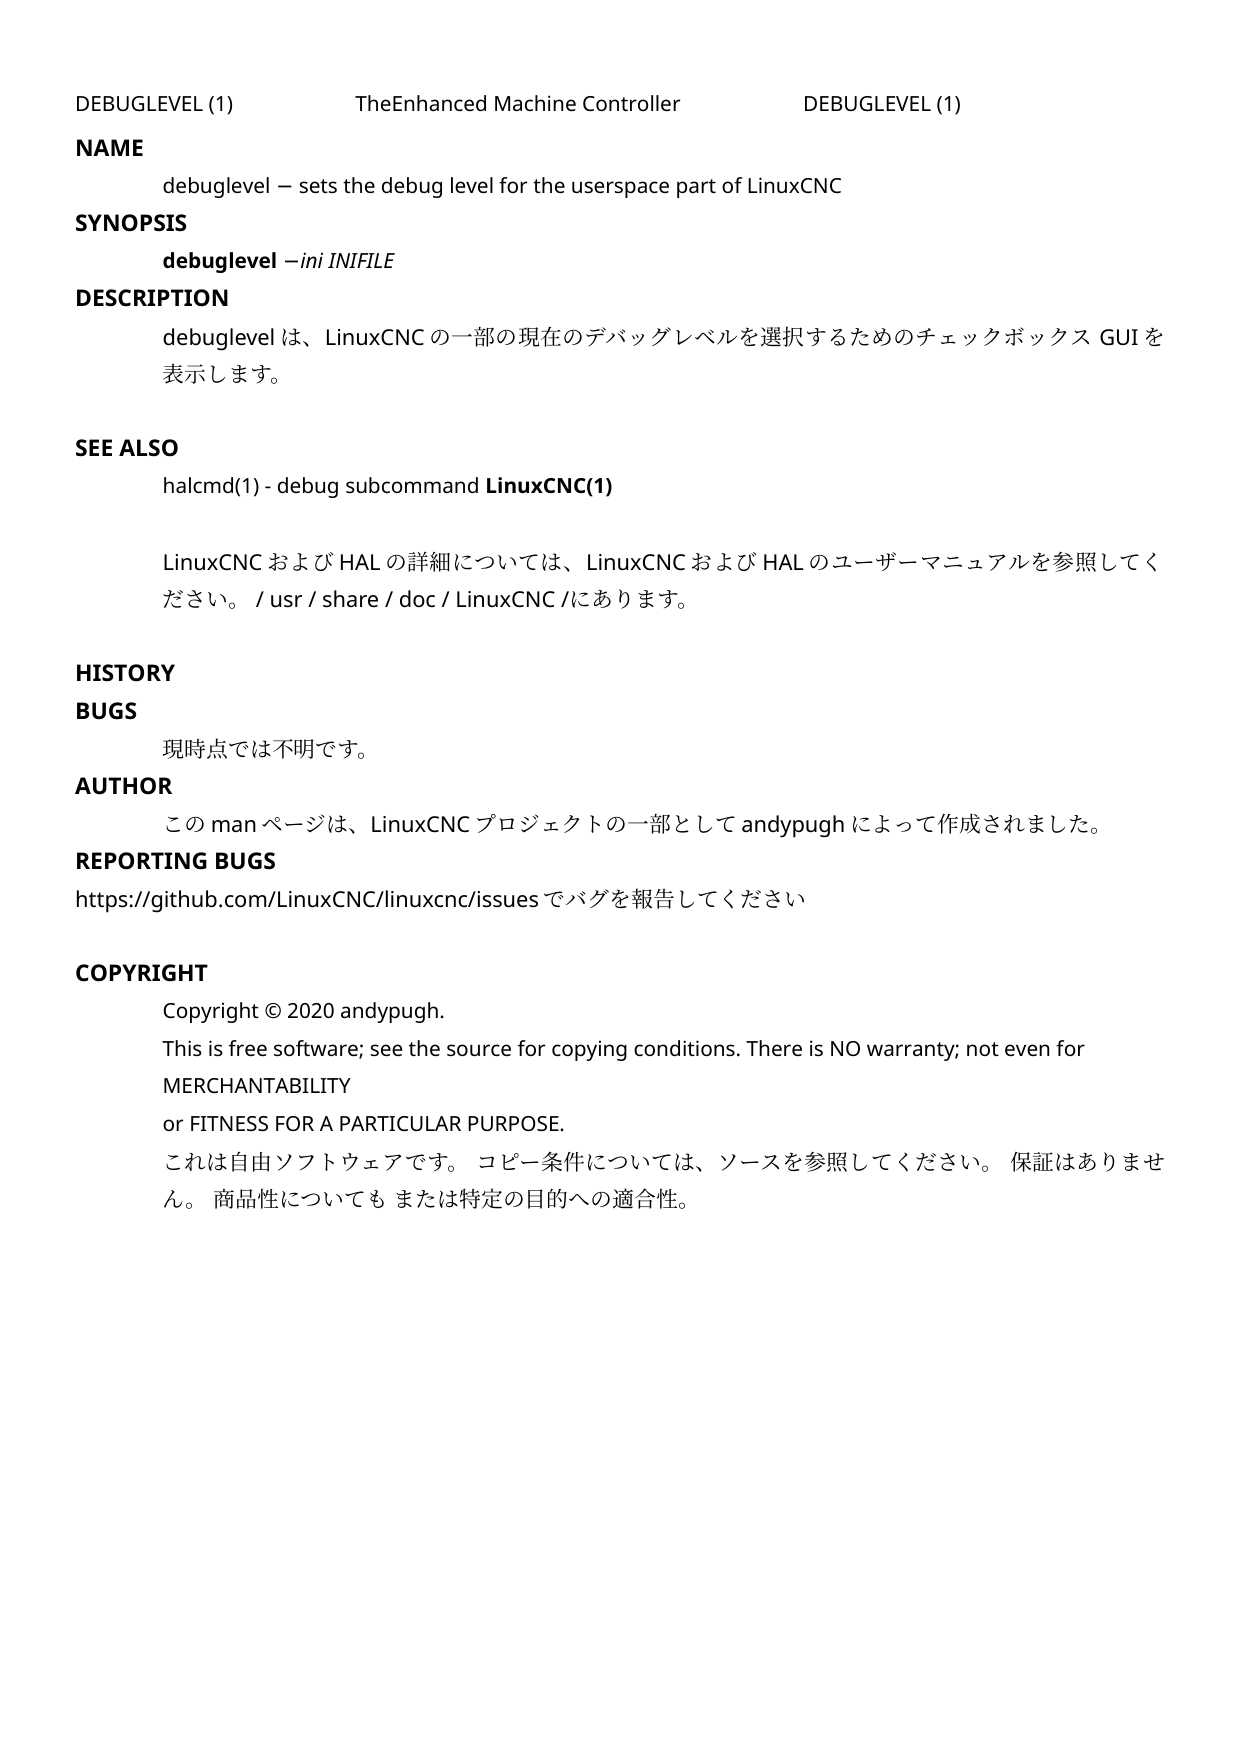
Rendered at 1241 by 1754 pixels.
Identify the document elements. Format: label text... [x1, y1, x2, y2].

text NAME [75, 129, 1165, 167]
text REPORTING BUGS [75, 842, 1165, 879]
text SEE ALSO [75, 429, 1165, 467]
text DESCRIPTION [75, 279, 1165, 317]
text https://github.com/LinuxCNC/linuxcnc/issuesでバグを報告してください [75, 879, 1165, 917]
text debuglevelは、LinuxCNCの一部の現在のデバッグレベルを選択するためのチェックボックスGUIを表示します。 [162, 317, 1165, 392]
text debuglevel − sets the debug level for the userspace part of LinuxCNC [75, 167, 1165, 204]
text This is free software; see the source for copying conditions. There is NO warranty; not even for MERCHANTABILITY [162, 1029, 1165, 1104]
text これは自由ソフトウェアです。 コピー条件については、ソースを参照してください。 保証はありません。 商品性についても または特定の目的への適合性。 [162, 1142, 1165, 1217]
text このmanページは、LinuxCNCプロジェクトの一部としてandypughによって作成されました。 [162, 804, 1165, 842]
text or FITNESS FOR A PARTICULAR PURPOSE. [162, 1104, 1165, 1142]
text BUGS [75, 692, 1165, 729]
text LinuxCNCおよびHALの詳細については、LinuxCNCおよびHALのユーザーマニュアルを参照してください。 / usr / share / doc / LinuxCNC /にあります。 [162, 542, 1165, 617]
text SYNOPSIS [75, 204, 1165, 242]
text 現時点では不明です。 [162, 729, 1165, 767]
text AUTHOR [75, 767, 1165, 804]
text Copyright © 2020 andypugh. [162, 992, 1165, 1029]
text HISTORY [75, 654, 1165, 692]
text debuglevel −ini INIFILE [162, 242, 1165, 279]
text COPYRIGHT [75, 954, 1165, 992]
text halcmd(1) - debug subcommand LinuxCNC(1) [162, 467, 1165, 504]
